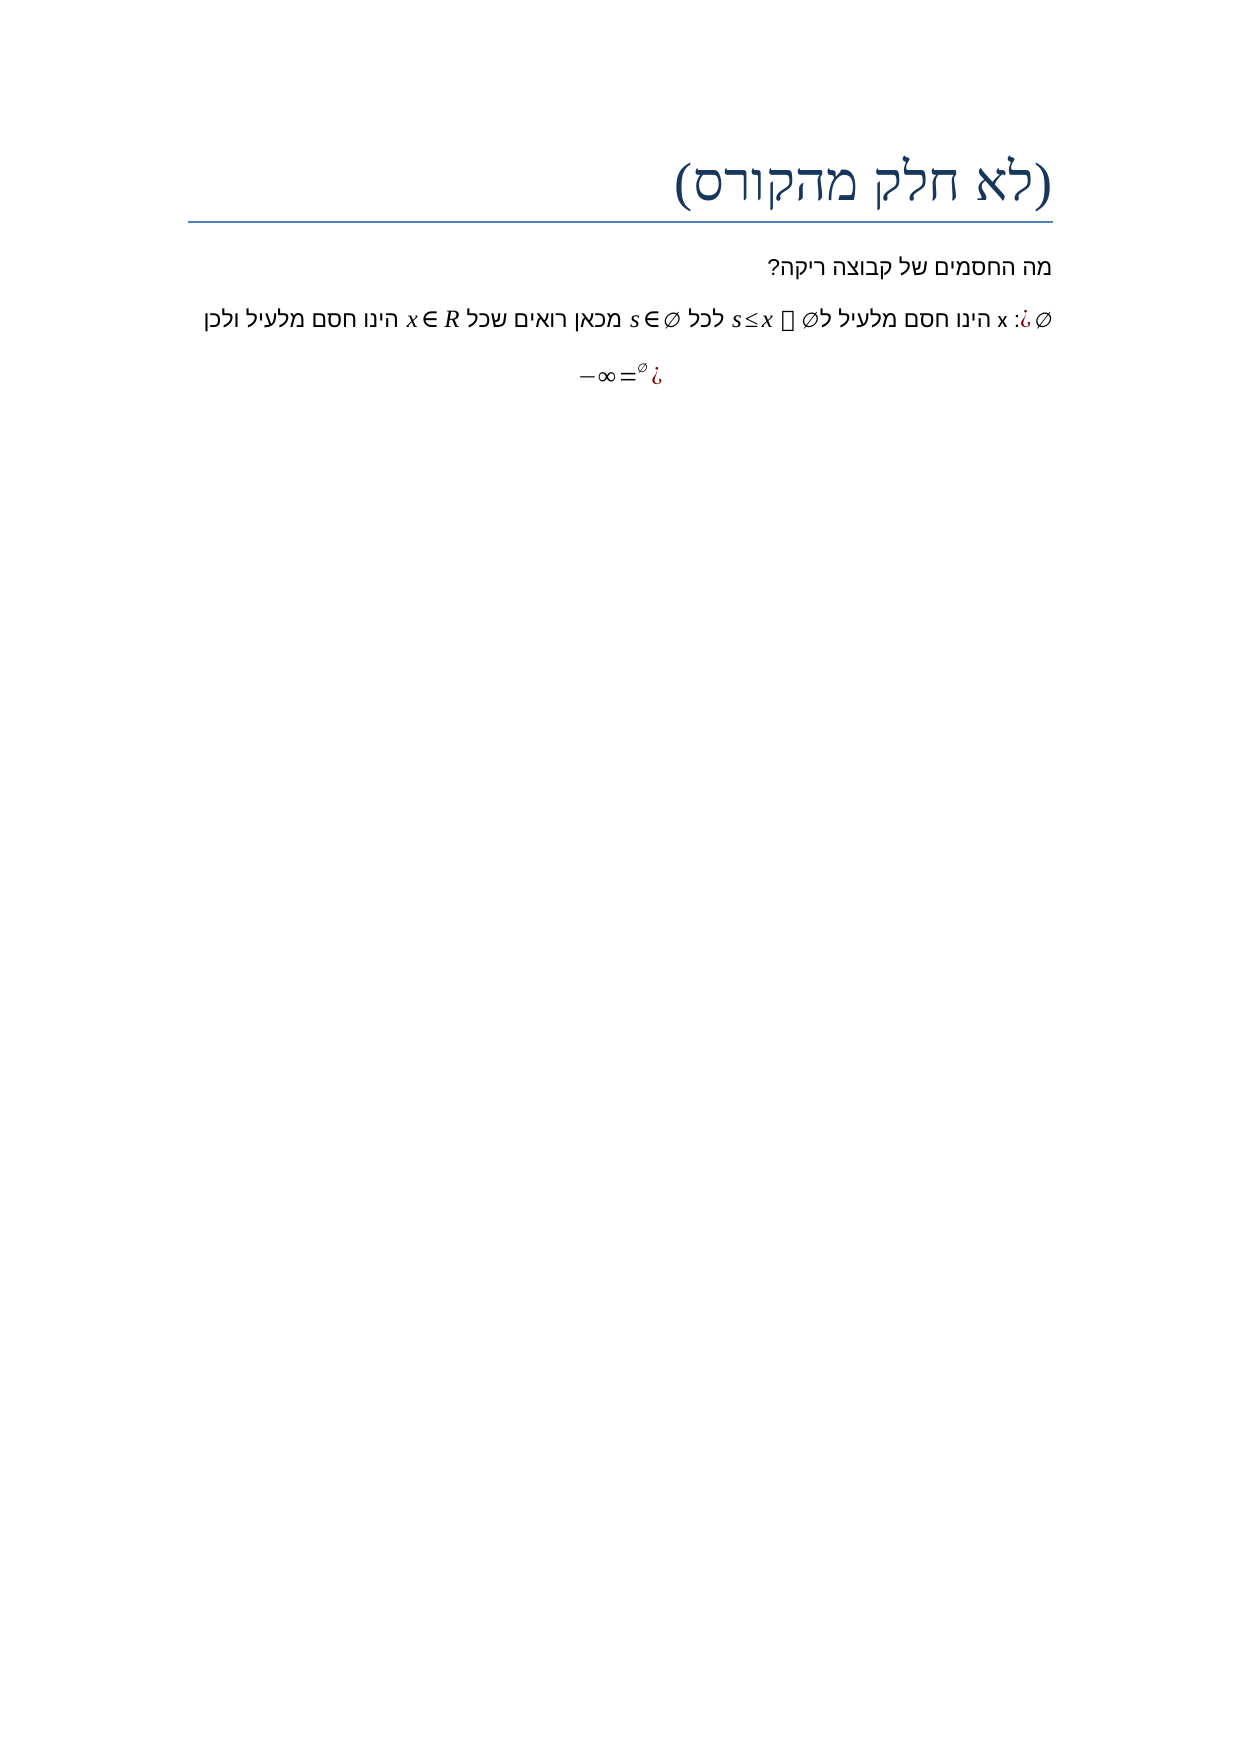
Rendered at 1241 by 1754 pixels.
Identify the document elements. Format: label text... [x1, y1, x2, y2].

text : x הינו חסם מלעיל ל לכל מכאן רואים שכל הינו חסם מלעיל ולכן [187, 305, 1053, 333]
title (לא חלק מהקורס) [187, 150, 1053, 223]
text מה החסמים של קבוצה ריקה? [187, 254, 1053, 280]
